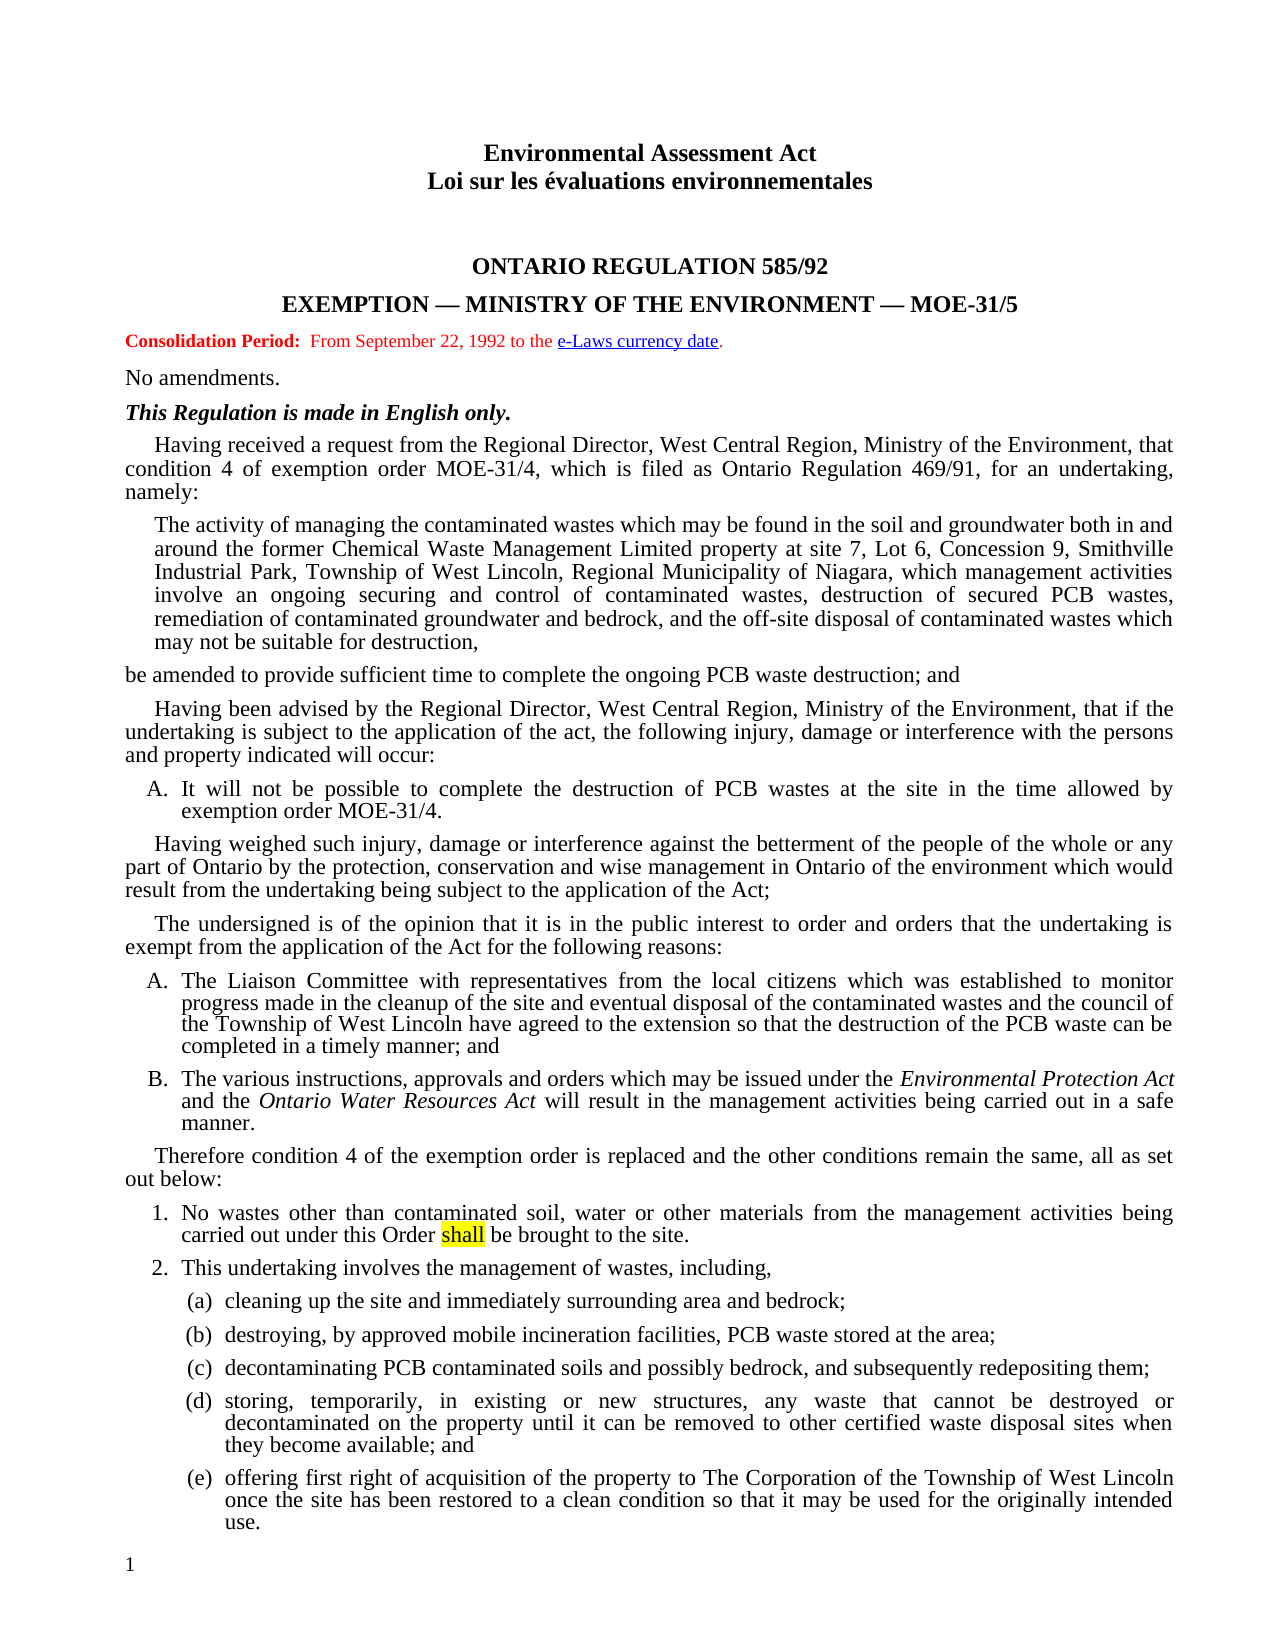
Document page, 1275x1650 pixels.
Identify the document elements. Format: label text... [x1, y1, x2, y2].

text 1. No wastes other than contaminated soil, water or other materials from the management activities being carried out under this Order shall be brought to the site. [125, 1203, 1175, 1247]
text (e) offering first right of acquisition of the property to The Corporation of the Township of West Lincoln once the site has been restored to a clean condition so that it may be used for the originally intended use. [125, 1468, 1175, 1534]
text Having received a request from the Regional Director, West Central Region, Ministry of the Environment, that condition 4 of exemption order MOE-31/4, which is filed as Ontario Regulation 469/91, for an undertaking, namely: [125, 434, 1175, 504]
text Consolidation Period: From September 22, 1992 to the e-Laws currency date. [125, 331, 1175, 351]
text (a) cleaning up the site and immediately surrounding area and bedrock; [125, 1291, 1175, 1313]
text be amended to provide sufficient time to complete the ongoing PCB waste destruction; and [125, 664, 1175, 687]
text (d) storing, temporarily, in existing or new structures, any waste that cannot be destroyed or decontaminated on the property until it can be removed to other certified waste disposal sites when they become available; and [125, 1391, 1175, 1457]
text The undersigned is of the opinion that it is in the public interest to order and orders that the undertaking is exempt from the application of the Act for the following reasons: [125, 913, 1175, 959]
text Therefore condition 4 of the exemption order is replaced and the other conditions remain the same, all as set out below: [125, 1145, 1175, 1191]
text A. The Liaison Committee with representatives from the local citizens which was established to monitor progress made in the cleanup of the site and eventual disposal of the contaminated wastes and the council of the Township of West Lincoln have agreed to the extension so that the destruction of the PCB waste can be completed in a timely manner; and [125, 971, 1175, 1058]
text B. The various instructions, approvals and orders which may be issued under the Environmental Protection Act and the Ontario Water Resources Act will result in the management activities being carried out in a safe manner. [125, 1069, 1175, 1135]
text Having been advised by the Regional Director, West Central Region, Ministry of the Environment, that if the undertaking is subject to the application of the act, the following injury, damage or interference with the persons and property indicated will occur: [125, 697, 1175, 767]
text (c) decontaminating PCB contaminated soils and possibly bedrock, and subsequently redepositing them; [125, 1358, 1175, 1380]
text Having weighed such injury, damage or interference against the betterment of the people of the whole or any part of Ontario by the protection, conservation and wise management in Ontario of the environment which would result from the undertaking being subject to the application of the Act; [125, 833, 1175, 903]
text The activity of managing the contaminated wastes which may be found in the soil and groundwater both in and around the former Chemical Waste Management Limited property at site 7, Lot 6, Concession 9, Smithville Industrial Park, Township of West Lincoln, Regional Municipality of Niagara, which management activities involve an ongoing securing and control of contaminated wastes, destruction of secured PCB wastes, remediation of contaminated groundwater and bedrock, and the off-site disposal of contaminated wastes which may not be suitable for destruction, [154, 514, 1175, 654]
text ONTARIO REGULATION 585/92 [125, 256, 1175, 279]
text (b) destroying, by approved mobile incineration facilities, PCB waste stored at the area; [125, 1325, 1175, 1347]
text No amendments. [125, 363, 1175, 390]
text A. It will not be possible to complete the destruction of PCB wastes at the site in the time allowed by exemption order MOE-31/4. [125, 779, 1175, 823]
title EXEMPTION — MINISTRY OF THE ENVIRONMENT — MOE-31/5 [125, 293, 1175, 317]
text This Regulation is made in English only. [125, 404, 1175, 424]
text 2. This undertaking involves the management of wastes, including, [125, 1258, 1175, 1280]
title Environmental Assessment Act Loi sur les évaluations environnementales [125, 139, 1175, 195]
